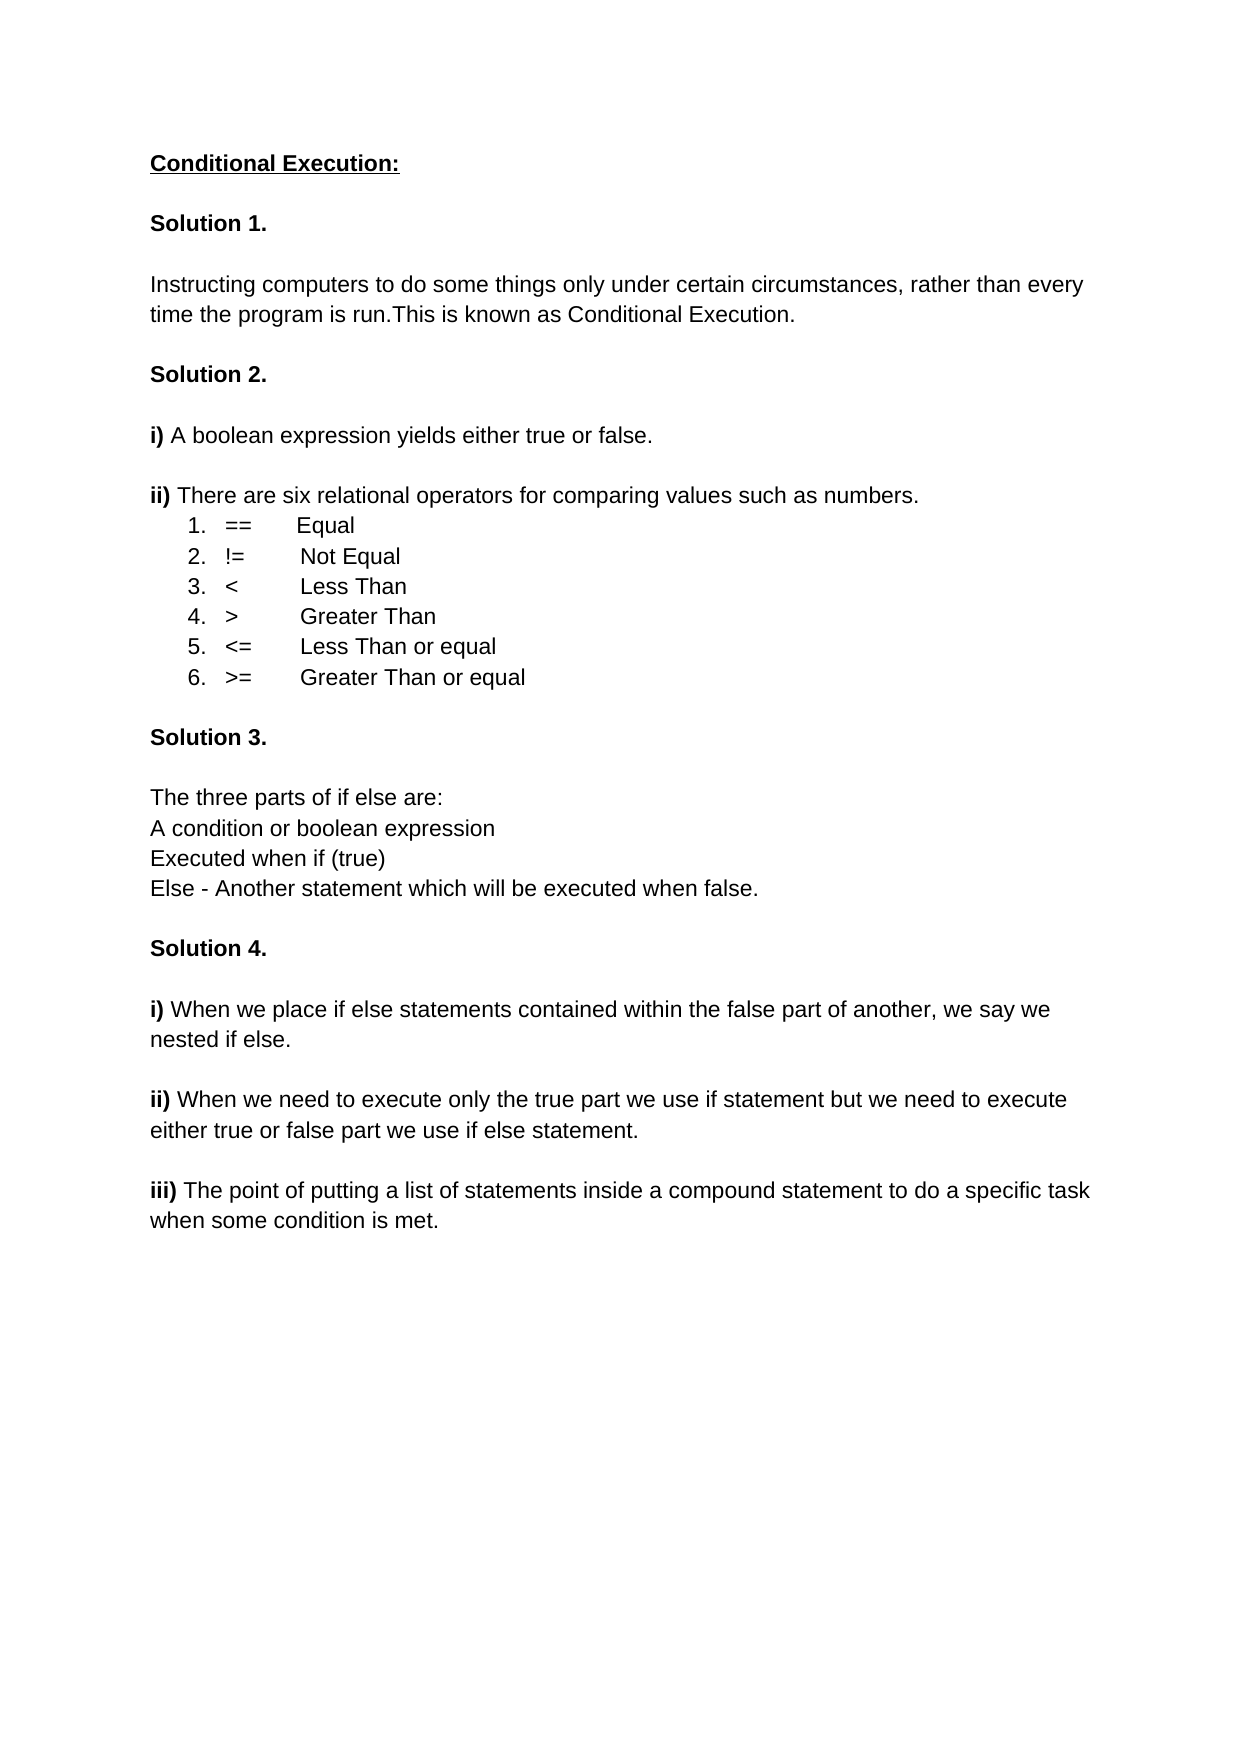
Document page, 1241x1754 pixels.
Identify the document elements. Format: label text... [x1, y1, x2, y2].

text ii) When we need to execute only the true part we use if statement but we need to execute either true or false part we use if else statement. [150, 1086, 1090, 1143]
text iii) The point of putting a list of statements inside a compound statement to do a specific task when some condition is met. [150, 1177, 1090, 1234]
text i) When we place if else statements contained within the false part of another, we say we nested if else. [150, 996, 1090, 1052]
list <= Less Than or equal [187, 633, 1090, 660]
text Solution 3. [150, 724, 1090, 750]
text Solution 2. [150, 361, 1090, 388]
text i) A boolean expression yields either true or false. [150, 422, 1090, 448]
list >= Greater Than or equal [187, 663, 1090, 690]
text Executed when if (true) [150, 845, 1090, 871]
text The three parts of if else are: [150, 784, 1090, 811]
text ii) There are six relational operators for comparing values such as numbers. [150, 482, 1090, 509]
list < Less Than [187, 573, 1090, 599]
text Solution 4. [150, 935, 1090, 962]
list != Not Equal [187, 543, 1090, 569]
text Conditional Execution: [150, 150, 1090, 176]
text Else - Another statement which will be executed when false. [150, 875, 1090, 901]
text Instructing computers to do some things only under certain circumstances, rather than every time the program is run.This is known as Conditional Execution. [150, 271, 1090, 327]
text Solution 1. [150, 210, 1090, 237]
list == Equal [187, 512, 1090, 539]
list > Greater Than [187, 603, 1090, 629]
text A condition or boolean expression [150, 814, 1090, 841]
